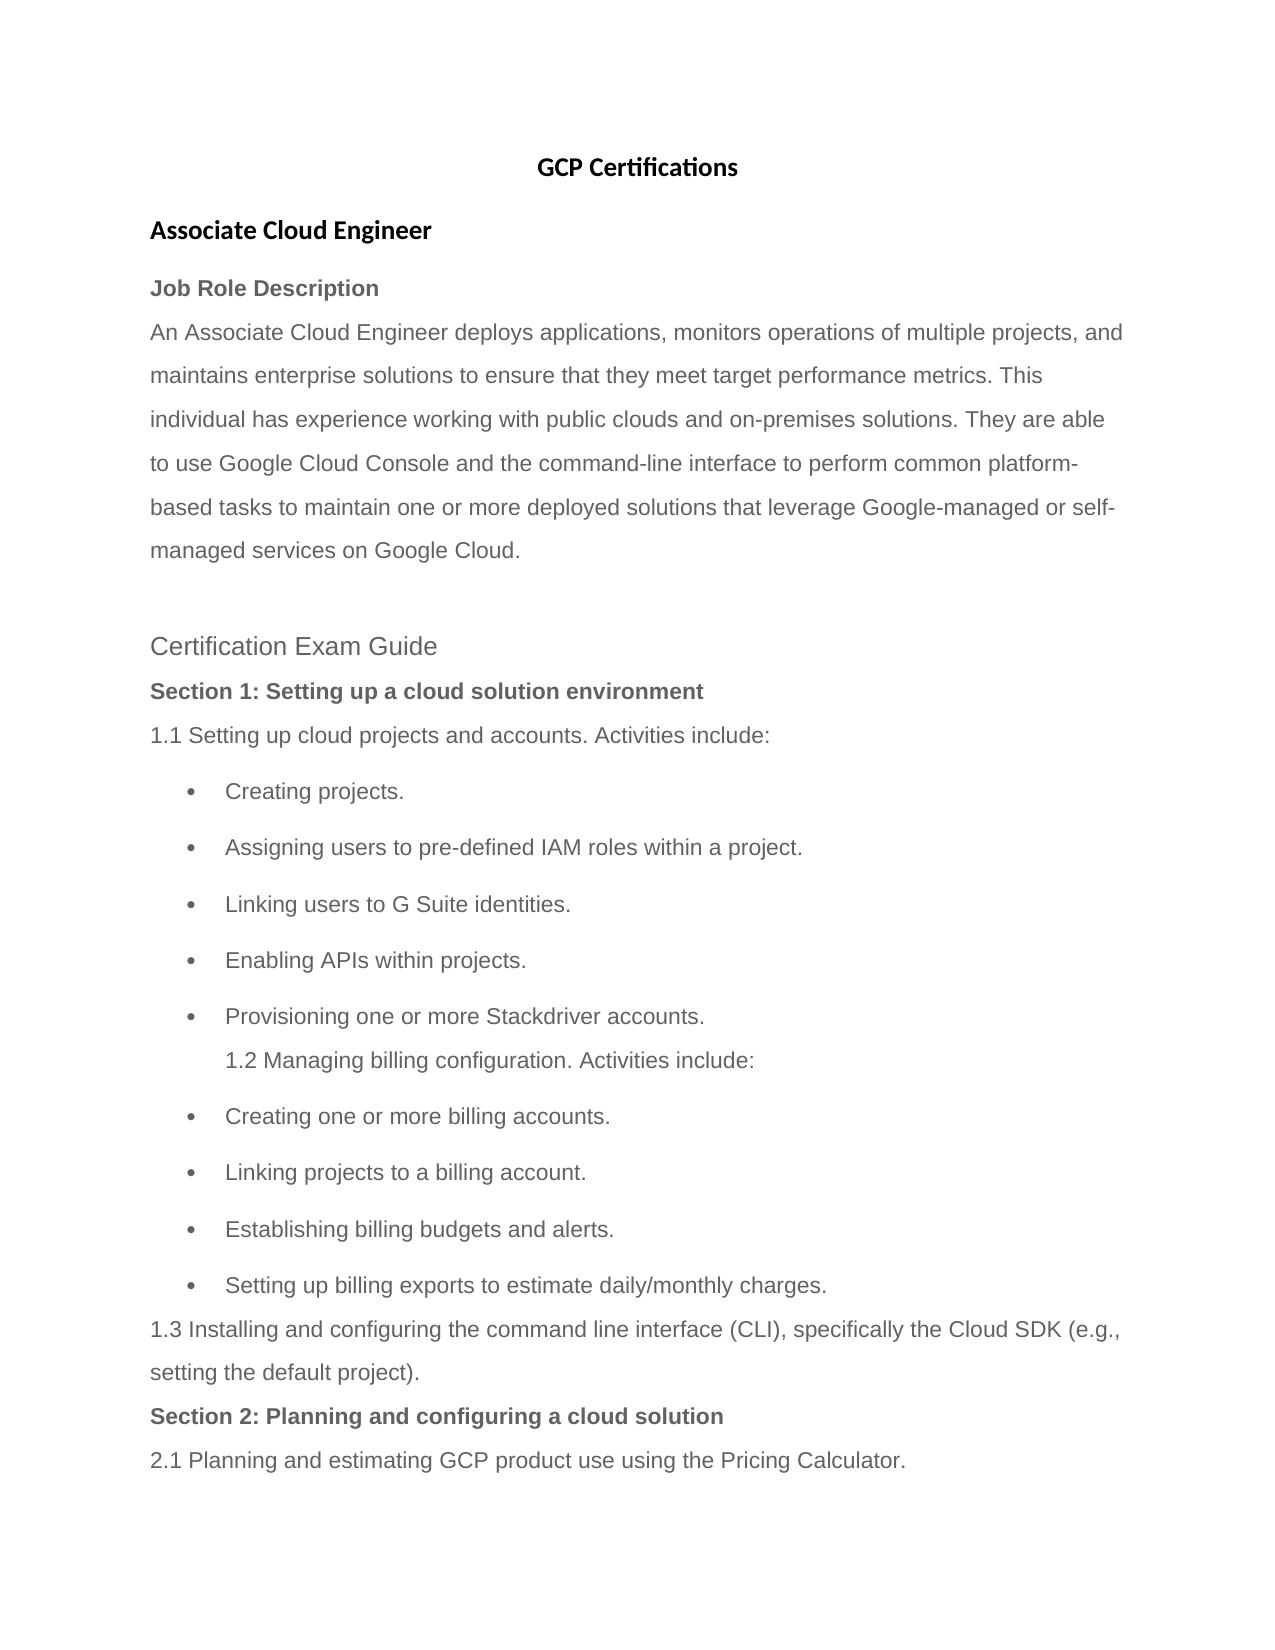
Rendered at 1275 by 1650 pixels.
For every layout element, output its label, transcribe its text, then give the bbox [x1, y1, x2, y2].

text 1.3 Installing and configuring the command line interface (CLI), specifically the Cloud SDK (e.g., setting the default project). [150, 1298, 1125, 1386]
text Section 1: Setting up a cloud solution environment [150, 661, 1125, 704]
list Assigning users to pre-defined IAM roles within a project. [187, 817, 1125, 861]
text Associate Cloud Engineer [150, 213, 1125, 246]
list Setting up billing exports to estimate daily/monthly charges. [187, 1254, 1125, 1298]
list Enabling APIs within projects. [187, 929, 1125, 973]
list Linking projects to a billing account. [187, 1142, 1125, 1186]
list Establishing billing budgets and alerts. [187, 1198, 1125, 1242]
text An Associate Cloud Engineer deploys applications, monitors operations of multiple projects, and maintains enterprise solutions to ensure that they meet target performance metrics. This individual has experience working with public clouds and on-premises solutions. They are able to use Google Cloud Console and the command-line interface to perform common platform-based tasks to maintain one or more deployed solutions that leverage Google-managed or self-managed services on Google Cloud. [150, 301, 1125, 564]
list Creating projects. [187, 761, 1125, 804]
text GCP Certifications [150, 150, 1125, 183]
list Creating one or more billing accounts. [187, 1086, 1125, 1129]
text Section 2: Planning and configuring a cloud solution [150, 1386, 1125, 1429]
text 1.1 Setting up cloud projects and accounts. Activities include: [150, 704, 1125, 748]
text 1.2 Managing billing configuration. Activities include: [225, 1029, 1125, 1073]
list Provisioning one or more Stackdriver accounts. [187, 986, 1125, 1029]
list Linking users to G Suite identities. [187, 873, 1125, 917]
text Certification Exam Guide [150, 614, 1125, 661]
text Job Role Description [150, 275, 1125, 301]
text 2.1 Planning and estimating GCP product use using the Pricing Calculator. [150, 1429, 1125, 1473]
